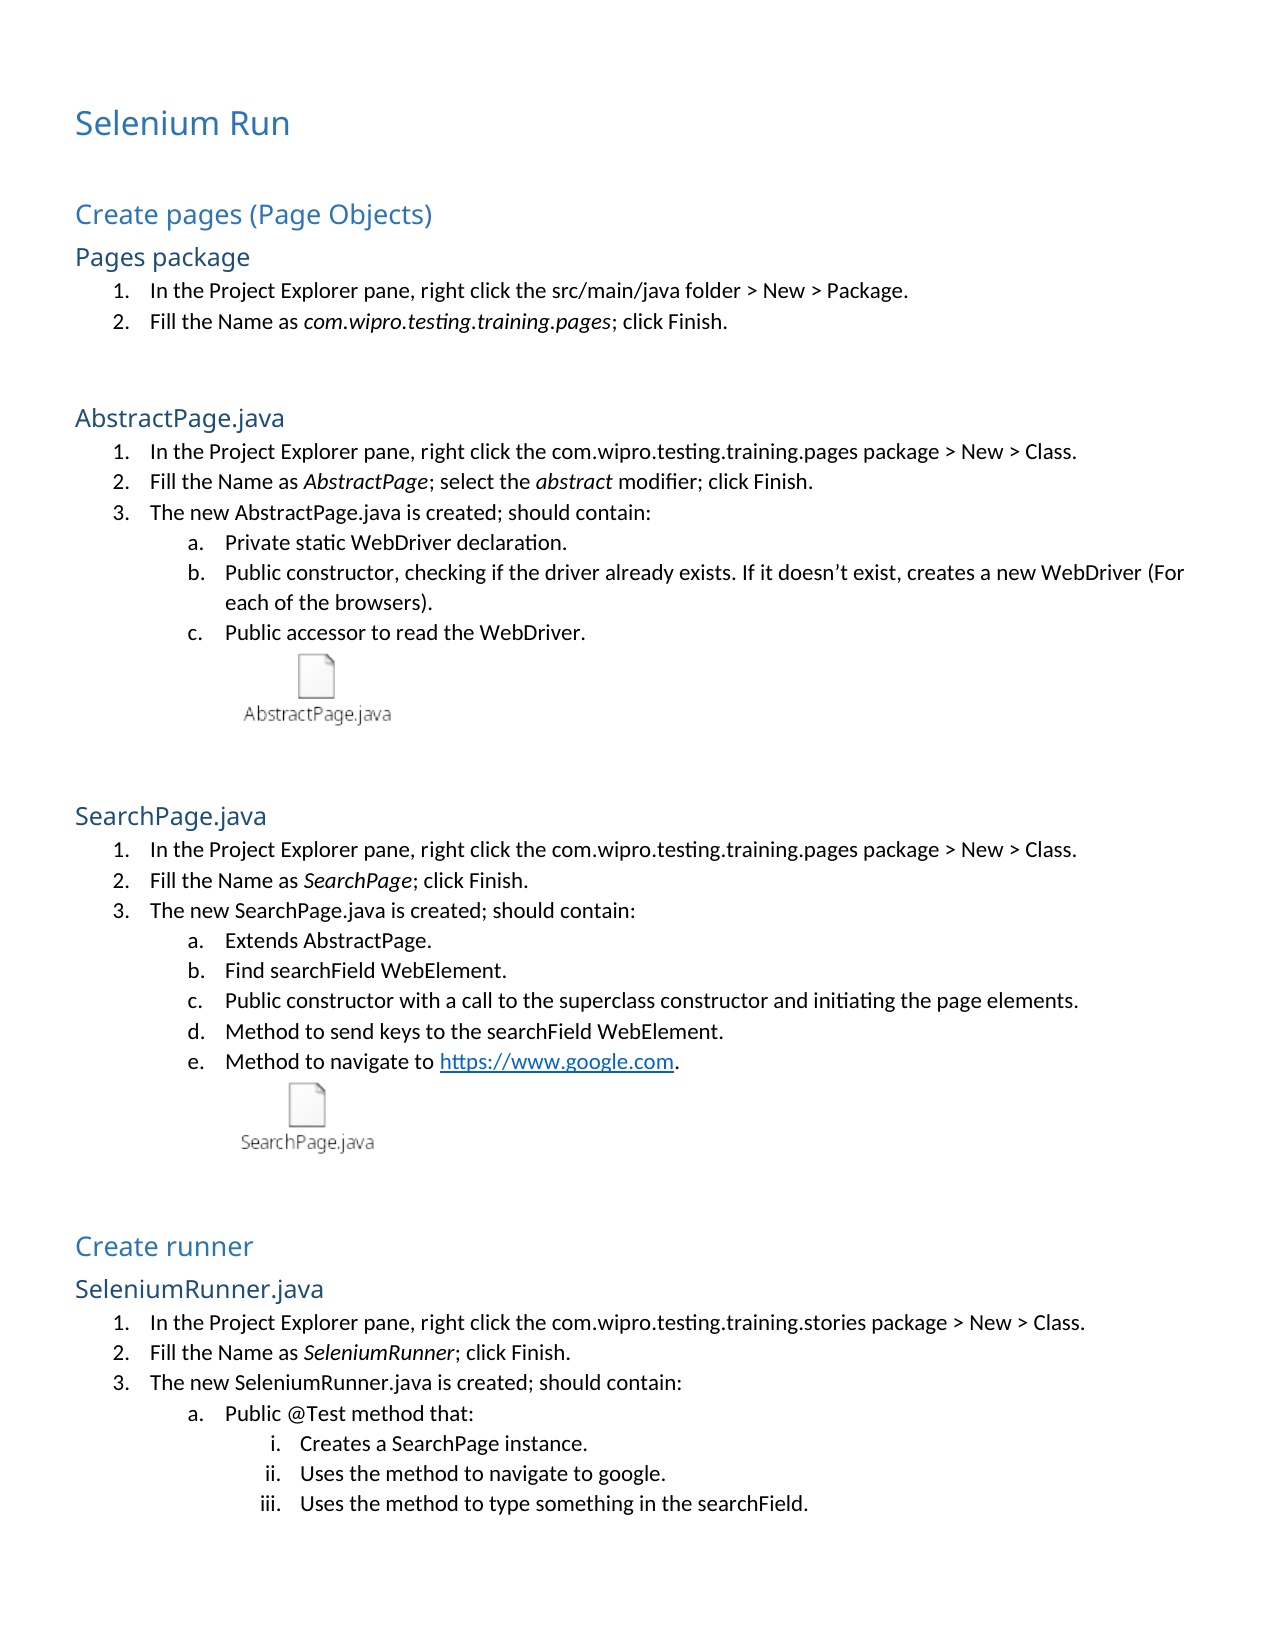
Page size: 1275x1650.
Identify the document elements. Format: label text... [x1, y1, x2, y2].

list Extends AbstractPage. [187, 926, 1200, 954]
list In the Project Explorer pane, right click the com.wipro.testing.training.pages package > New > Class. [112, 836, 1200, 864]
subtitle Create pages (Page Objects) [75, 196, 1200, 233]
list Public accessor to read the WebDriver. [187, 618, 1200, 647]
list Public @Test method that: [187, 1399, 1200, 1427]
subtitle Pages package [75, 240, 1200, 274]
subtitle Create runner [75, 1227, 1200, 1264]
list Find searchField WebElement. [187, 956, 1200, 984]
list The new SearchPage.java is created; should contain: [112, 896, 1200, 924]
list The new SeleniumRunner.java is created; should contain: [112, 1368, 1200, 1397]
list In the Project Explorer pane, right click the com.wipro.testing.training.pages package > New > Class. [112, 437, 1200, 465]
list Fill the Name as SeleniumRunner; click Finish. [112, 1338, 1200, 1366]
list Method to send keys to the searchField WebElement. [187, 1017, 1200, 1045]
list In the Project Explorer pane, right click the src/main/java folder > New > Package. [112, 277, 1200, 304]
subtitle AbstractPage.java [75, 401, 1200, 434]
list Public constructor, checking if the driver already exists. If it doesn’t exist, creates a new WebDriver (For each of the browsers). [187, 558, 1200, 616]
list Public constructor with a call to the superclass constructor and initiating the page elements. [187, 987, 1200, 1015]
list Fill the Name as SearchPage; click Finish. [112, 866, 1200, 894]
list Uses the method to type something in the searchField. [281, 1489, 1200, 1517]
list Private static WebDriver declaration. [187, 528, 1200, 556]
list In the Project Explorer pane, right click the com.wipro.testing.training.stories package > New > Class. [112, 1308, 1200, 1336]
list Uses the method to navigate to google. [281, 1459, 1200, 1487]
list Fill the Name as com.wipro.testing.training.pages; click Finish. [112, 307, 1200, 335]
subtitle SeleniumRunner.java [75, 1271, 1200, 1305]
list Method to navigate to https://www.google.com. [187, 1047, 1200, 1075]
list Creates a SearchPage instance. [281, 1429, 1200, 1457]
subtitle Selenium Run [75, 100, 1200, 145]
list Fill the Name as AbstractPage; select the abstract modifier; click Finish. [112, 467, 1200, 496]
subtitle SearchPage.java [75, 799, 1200, 833]
list The new AbstractPage.java is created; should contain: [112, 498, 1200, 526]
